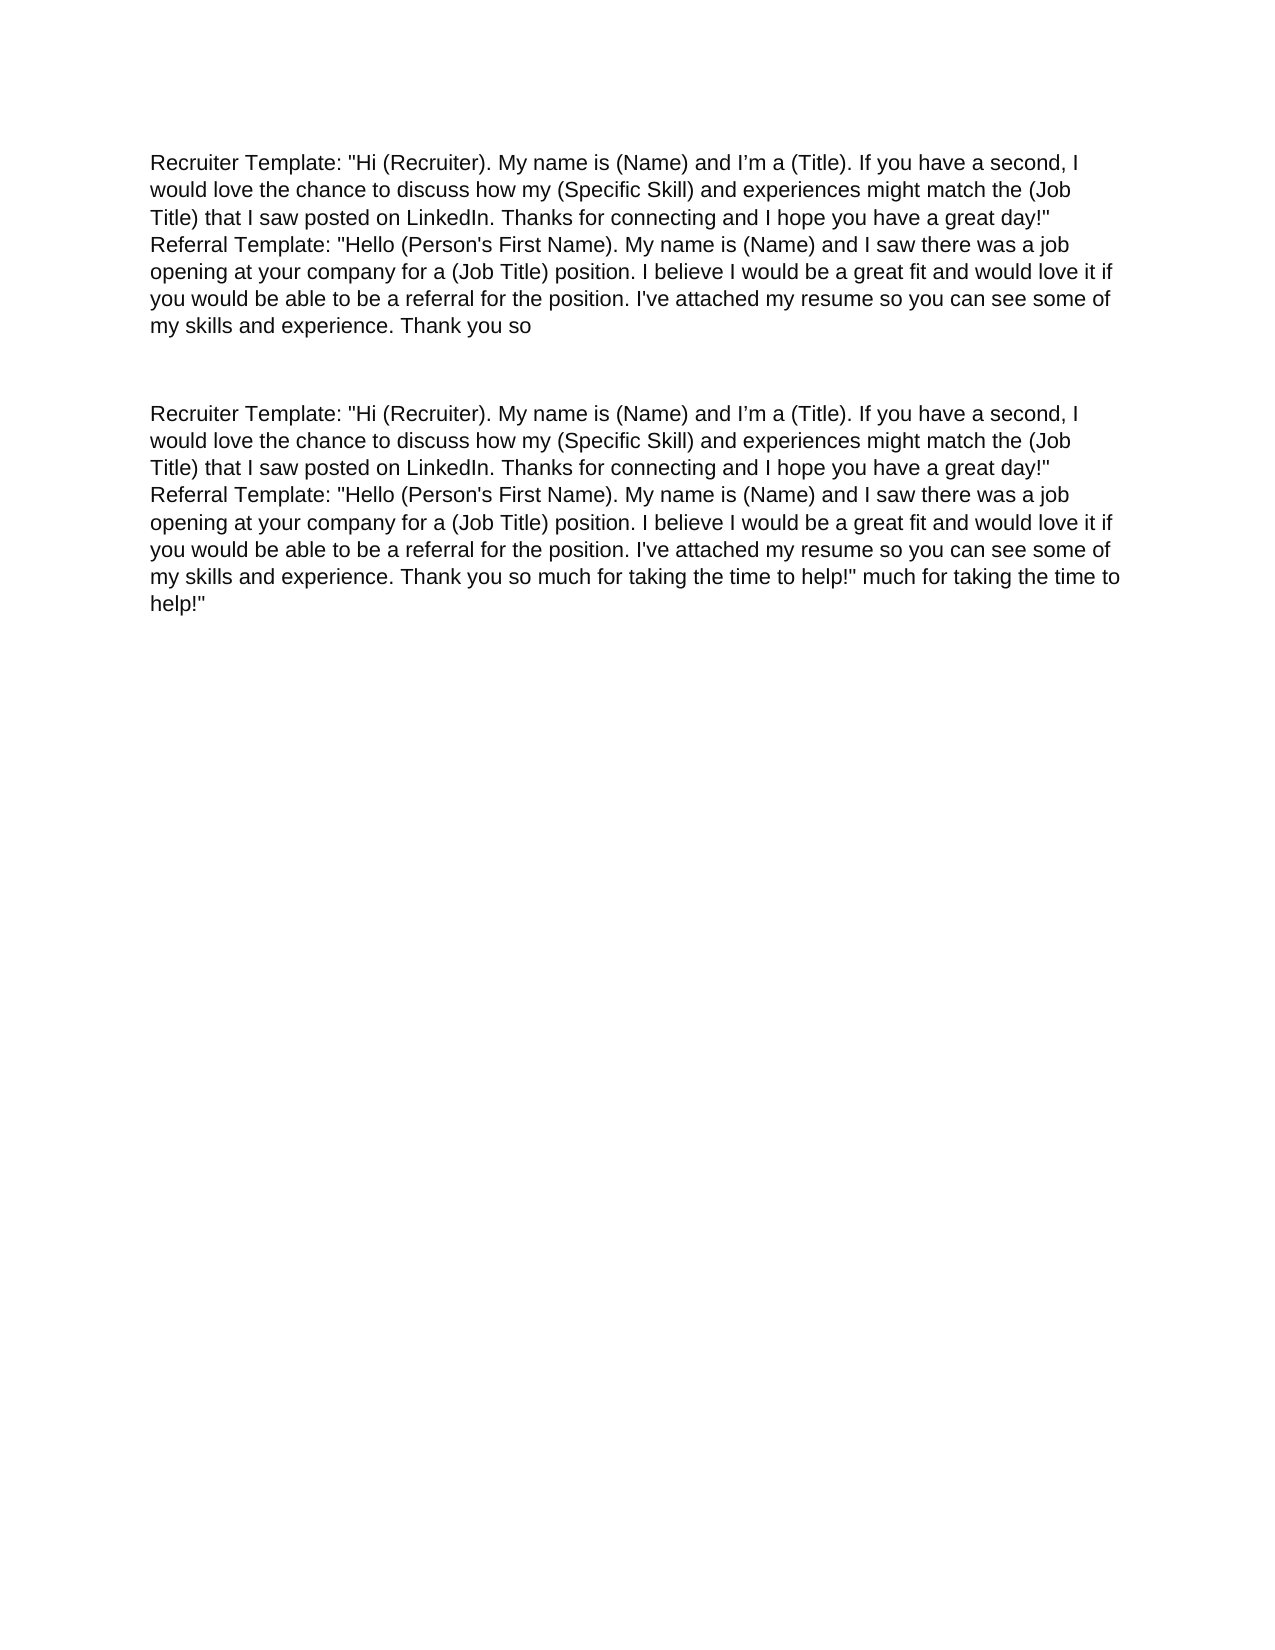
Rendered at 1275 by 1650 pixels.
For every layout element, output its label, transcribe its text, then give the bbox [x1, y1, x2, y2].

text Recruiter Template: "Hi (Recruiter). My name is (Name) and I’m a (Title). If you have a second, I would love the chance to discuss how my (Specific Skill) and experiences might match the (Job Title) that I saw posted on LinkedIn. Thanks for connecting and I hope you have a great day!" Referral Template: "Hello (Person's First Name). My name is (Name) and I saw there was a job opening at your company for a (Job Title) position. I believe I would be a great fit and would love it if you would be able to be a referral for the position. I've attached my resume so you can see some of my skills and experience. Thank you so [150, 150, 1125, 338]
text Recruiter Template: "Hi (Recruiter). My name is (Name) and I’m a (Title). If you have a second, I would love the chance to discuss how my (Specific Skill) and experiences might match the (Job Title) that I saw posted on LinkedIn. Thanks for connecting and I hope you have a great day!" Referral Template: "Hello (Person's First Name). My name is (Name) and I saw there was a job opening at your company for a (Job Title) position. I believe I would be a great fit and would love it if you would be able to be a referral for the position. I've attached my resume so you can see some of my skills and experience. Thank you so much for taking the time to help!" much for taking the time to help!" [150, 401, 1125, 616]
